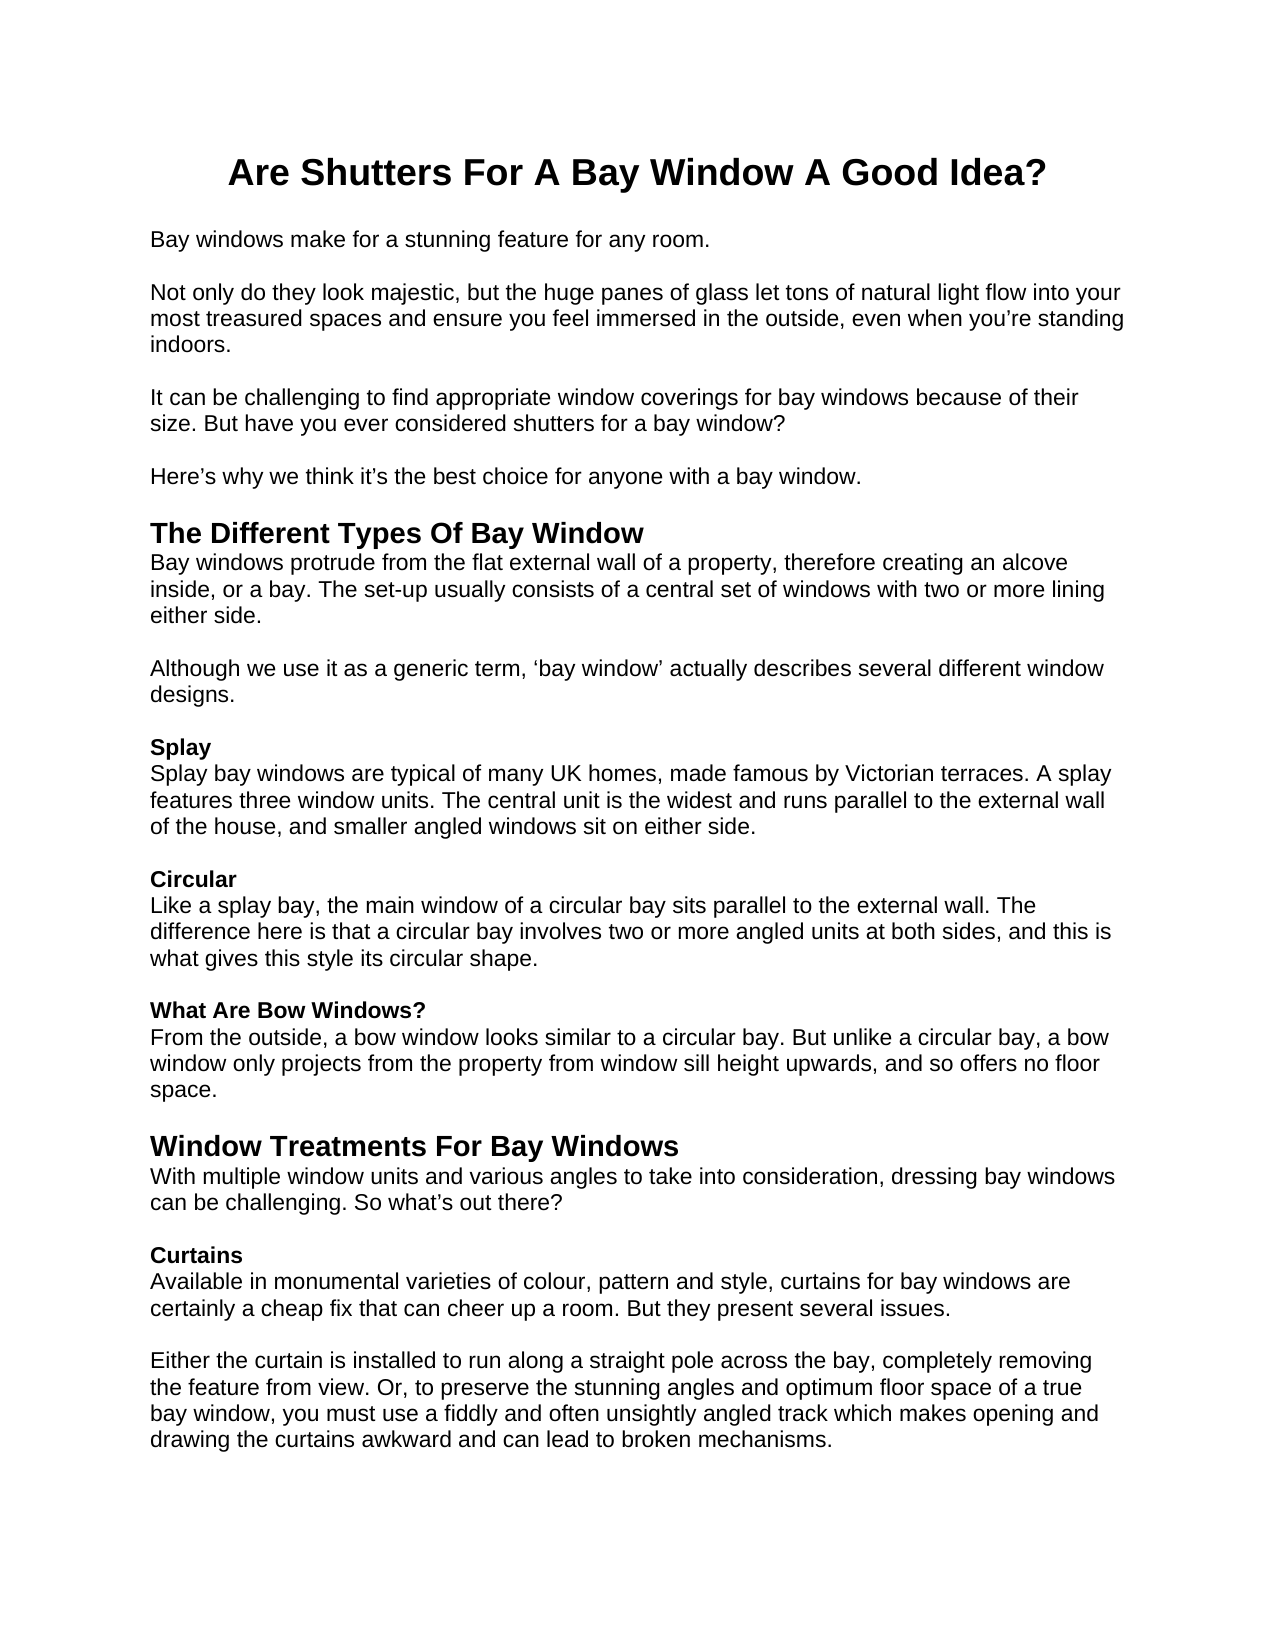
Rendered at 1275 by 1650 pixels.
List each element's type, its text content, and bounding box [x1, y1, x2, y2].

text Although we use it as a generic term, ‘bay window’ actually describes several different window designs. [150, 655, 1125, 707]
text From the outside, a bow window looks similar to a circular bay. But unlike a circular bay, a bow window only projects from the property from window sill height upwards, and so offers no floor space. [150, 1024, 1125, 1103]
text Are Shutters For A Bay Window A Good Idea? [150, 150, 1125, 193]
text Available in monumental varieties of colour, pattern and style, curtains for bay windows are certainly a cheap fix that can cheer up a room. But they present several issues. [150, 1268, 1125, 1321]
text Either the curtain is installed to run along a straight pole across the bay, completely removing the feature from view. Or, to preserve the stunning angles and optimum floor space of a true bay window, you must use a fiddly and often unsightly angled track which makes opening and drawing the curtains awkward and can lead to broken mechanisms. [150, 1347, 1125, 1453]
text Window Treatments For Bay Windows [150, 1129, 1125, 1163]
text It can be challenging to find appropriate window coverings for bay windows because of their size. But have you ever considered shutters for a bay window? [150, 384, 1125, 437]
text Splay [150, 734, 1125, 760]
text Bay windows protrude from the flat external wall of a property, therefore creating an alcove inside, or a bay. The set-up usually consists of a central set of windows with two or more lining either side. [150, 549, 1125, 628]
text Not only do they look majestic, but the huge panes of glass let tons of natural light flow into your most treasured spaces and ensure you feel immersed in the outside, even when you’re standing indoors. [150, 279, 1125, 358]
text Like a splay bay, the main window of a circular bay sits parallel to the external wall. The difference here is that a circular bay involves two or more angled units at both sides, and this is what gives this style its circular shape. [150, 892, 1125, 971]
text Here’s why we think it’s the best choice for anyone with a bay window. [150, 463, 1125, 489]
text Splay bay windows are typical of many UK homes, made famous by Victorian terraces. A splay features three window units. The central unit is the widest and runs parallel to the external wall of the house, and smaller angled windows sit on either side. [150, 760, 1125, 839]
text The Different Types Of Bay Window [150, 516, 1125, 549]
text What Are Bow Windows? [150, 997, 1125, 1024]
text Bay windows make for a stunning feature for any room. [150, 226, 1125, 252]
text Curtains [150, 1242, 1125, 1268]
text With multiple window units and various angles to take into consideration, dressing bay windows can be challenging. So what’s out there? [150, 1163, 1125, 1215]
text Circular [150, 866, 1125, 892]
